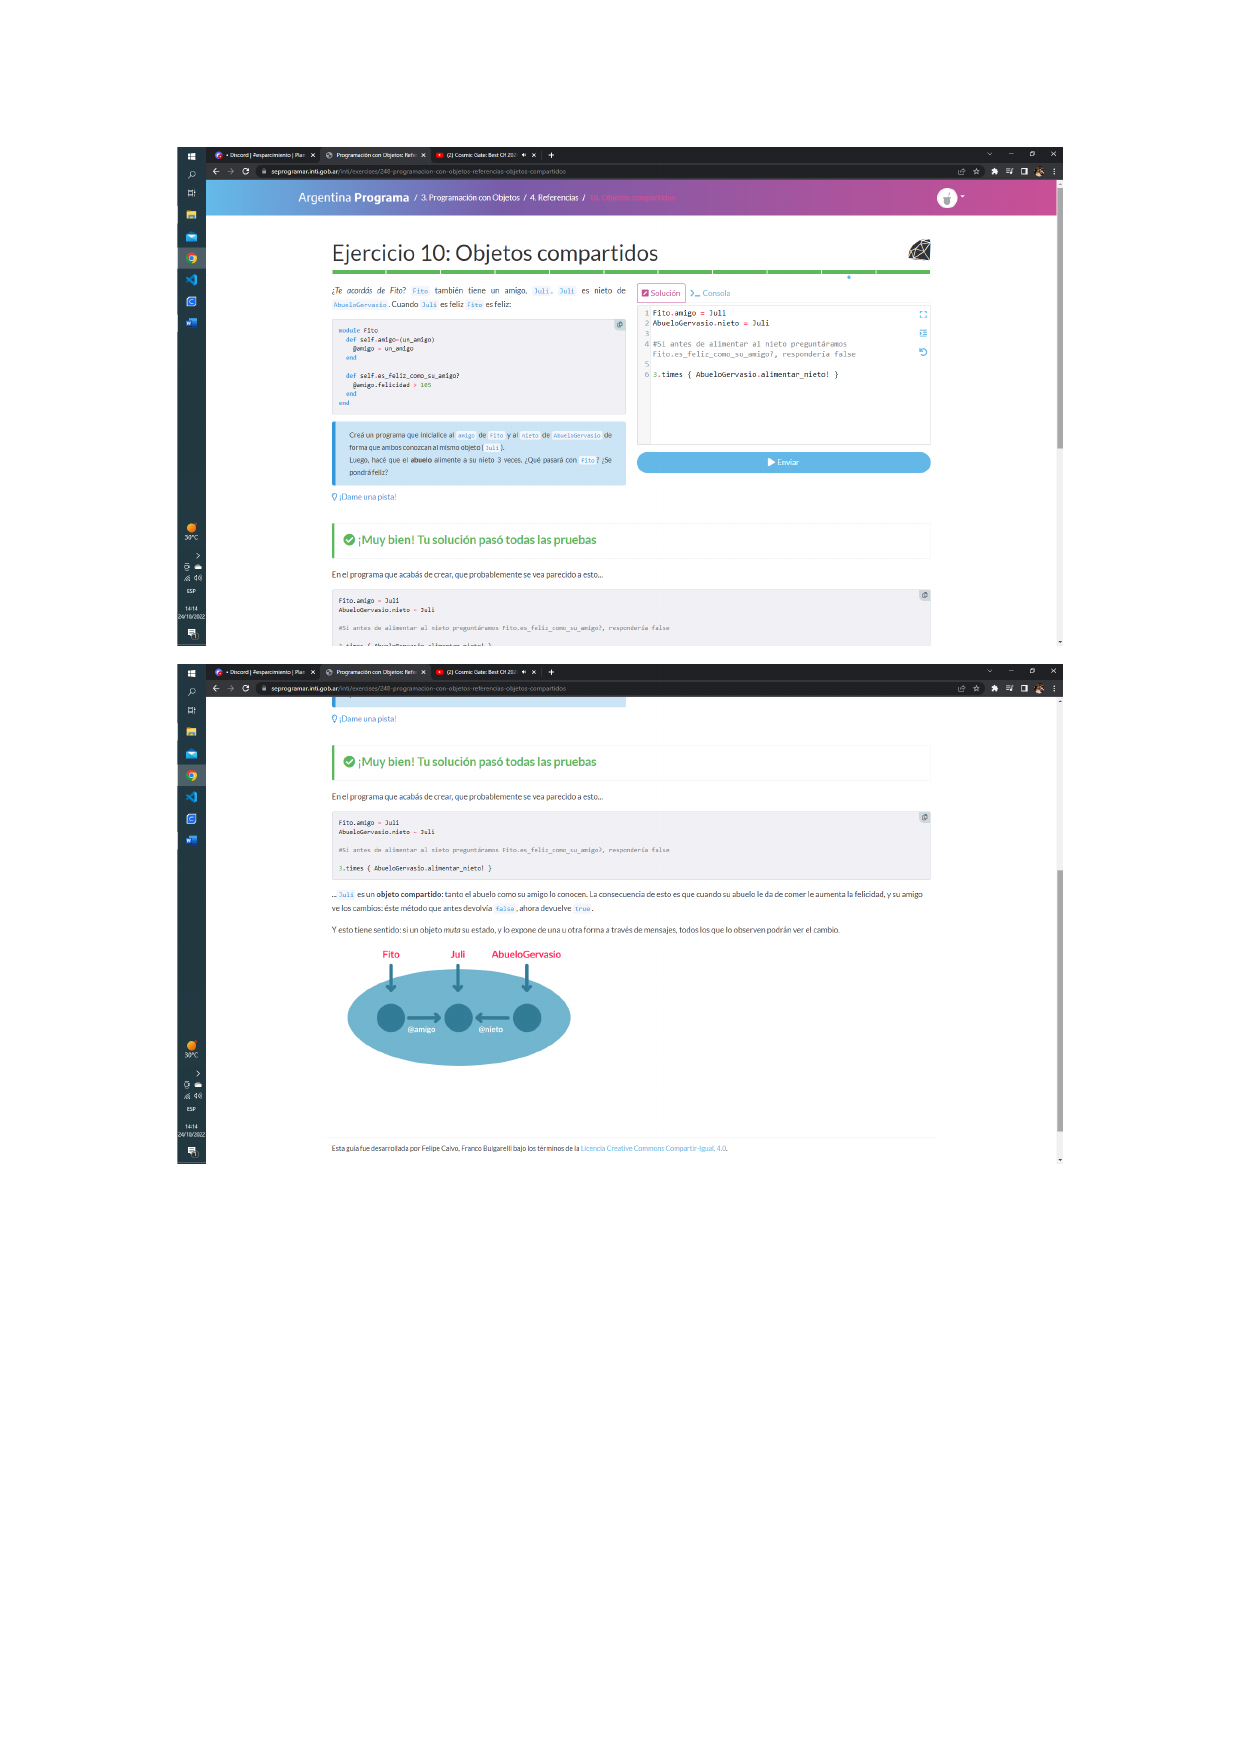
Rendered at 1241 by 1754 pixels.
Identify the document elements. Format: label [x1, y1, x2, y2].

picture [177, 664, 1063, 1164]
picture [177, 147, 1063, 646]
